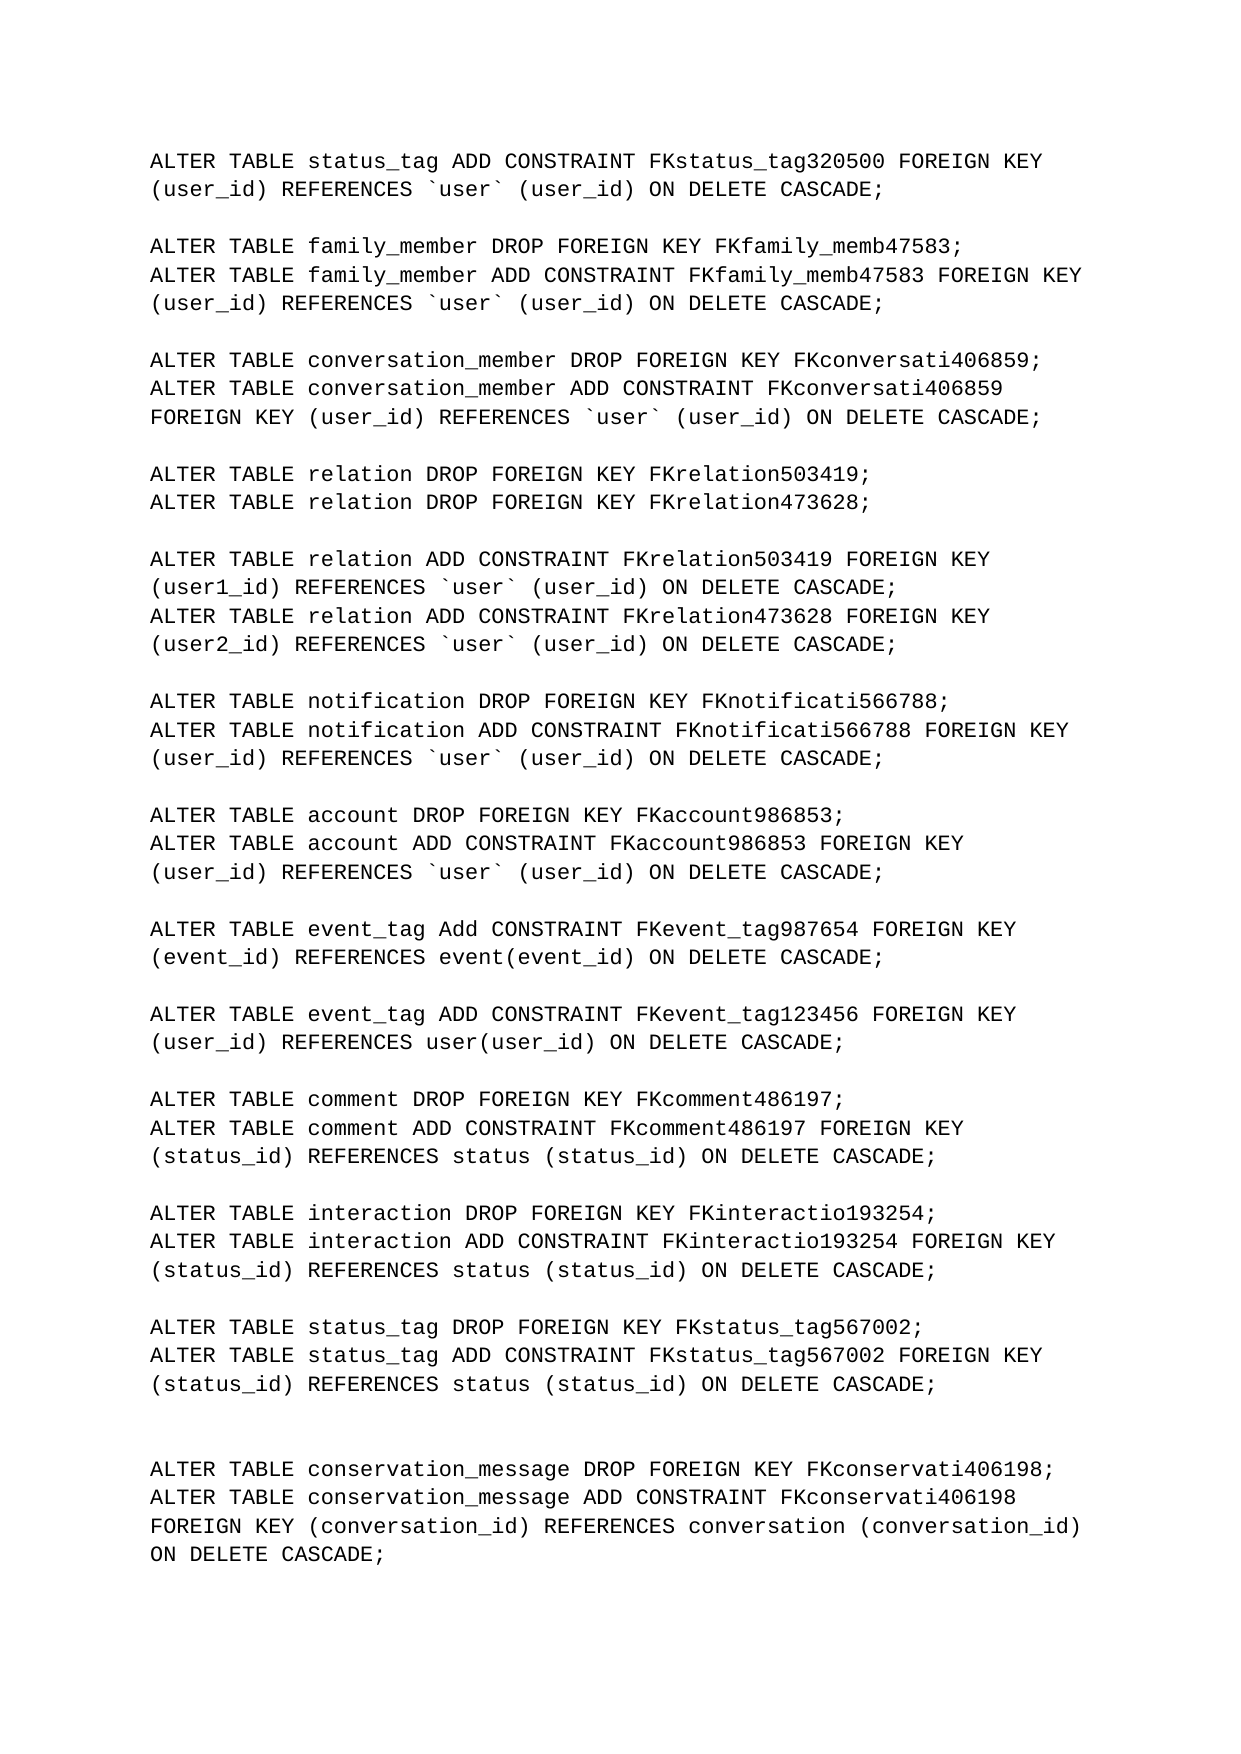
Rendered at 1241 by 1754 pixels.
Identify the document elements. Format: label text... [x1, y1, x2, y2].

text ALTER TABLE relation ADD CONSTRAINT FKrelation473628 FOREIGN KEY (user2_id) REFERENCES `user` (user_id) ON DELETE CASCADE; [150, 605, 1090, 658]
text ALTER TABLE relation DROP FOREIGN KEY FKrelation473628; [150, 491, 1090, 516]
text ALTER TABLE status_tag ADD CONSTRAINT FKstatus_tag567002 FOREIGN KEY (status_id) REFERENCES status (status_id) ON DELETE CASCADE; [150, 1344, 1090, 1398]
text ALTER TABLE relation ADD CONSTRAINT FKrelation503419 FOREIGN KEY (user1_id) REFERENCES `user` (user_id) ON DELETE CASCADE; [150, 548, 1090, 601]
text ALTER TABLE family_member ADD CONSTRAINT FKfamily_memb47583 FOREIGN KEY (user_id) REFERENCES `user` (user_id) ON DELETE CASCADE; [150, 264, 1090, 317]
text ALTER TABLE conservation_message DROP FOREIGN KEY FKconservati406198; [150, 1458, 1090, 1483]
text ALTER TABLE account DROP FOREIGN KEY FKaccount986853; [150, 804, 1090, 829]
text ALTER TABLE conversation_member ADD CONSTRAINT FKconversati406859 FOREIGN KEY (user_id) REFERENCES `user` (user_id) ON DELETE CASCADE; [150, 377, 1090, 431]
text ALTER TABLE interaction ADD CONSTRAINT FKinteractio193254 FOREIGN KEY (status_id) REFERENCES status (status_id) ON DELETE CASCADE; [150, 1231, 1090, 1284]
text ALTER TABLE notification DROP FOREIGN KEY FKnotificati566788; [150, 690, 1090, 715]
text ALTER TABLE account ADD CONSTRAINT FKaccount986853 FOREIGN KEY (user_id) REFERENCES `user` (user_id) ON DELETE CASCADE; [150, 832, 1090, 886]
text ALTER TABLE comment DROP FOREIGN KEY FKcomment486197; [150, 1088, 1090, 1113]
text ALTER TABLE notification ADD CONSTRAINT FKnotificati566788 FOREIGN KEY (user_id) REFERENCES `user` (user_id) ON DELETE CASCADE; [150, 719, 1090, 772]
text ALTER TABLE conversation_member DROP FOREIGN KEY FKconversati406859; [150, 349, 1090, 374]
text ALTER TABLE event_tag Add CONSTRAINT FKevent_tag987654 FOREIGN KEY (event_id) REFERENCES event(event_id) ON DELETE CASCADE; [150, 918, 1090, 971]
text ALTER TABLE interaction DROP FOREIGN KEY FKinteractio193254; [150, 1202, 1090, 1227]
text ALTER TABLE relation DROP FOREIGN KEY FKrelation503419; [150, 463, 1090, 488]
text ALTER TABLE comment ADD CONSTRAINT FKcomment486197 FOREIGN KEY (status_id) REFERENCES status (status_id) ON DELETE CASCADE; [150, 1117, 1090, 1170]
text ALTER TABLE status_tag DROP FOREIGN KEY FKstatus_tag567002; [150, 1316, 1090, 1341]
text ALTER TABLE status_tag ADD CONSTRAINT FKstatus_tag320500 FOREIGN KEY (user_id) REFERENCES `user` (user_id) ON DELETE CASCADE; [150, 150, 1090, 203]
text ALTER TABLE family_member DROP FOREIGN KEY FKfamily_memb47583; [150, 235, 1090, 260]
text ALTER TABLE conservation_message ADD CONSTRAINT FKconservati406198 FOREIGN KEY (conversation_id) REFERENCES conversation (conversation_id) ON DELETE CASCADE; [150, 1487, 1090, 1568]
text ALTER TABLE event_tag ADD CONSTRAINT FKevent_tag123456 FOREIGN KEY (user_id) REFERENCES user(user_id) ON DELETE CASCADE; [150, 1003, 1090, 1056]
